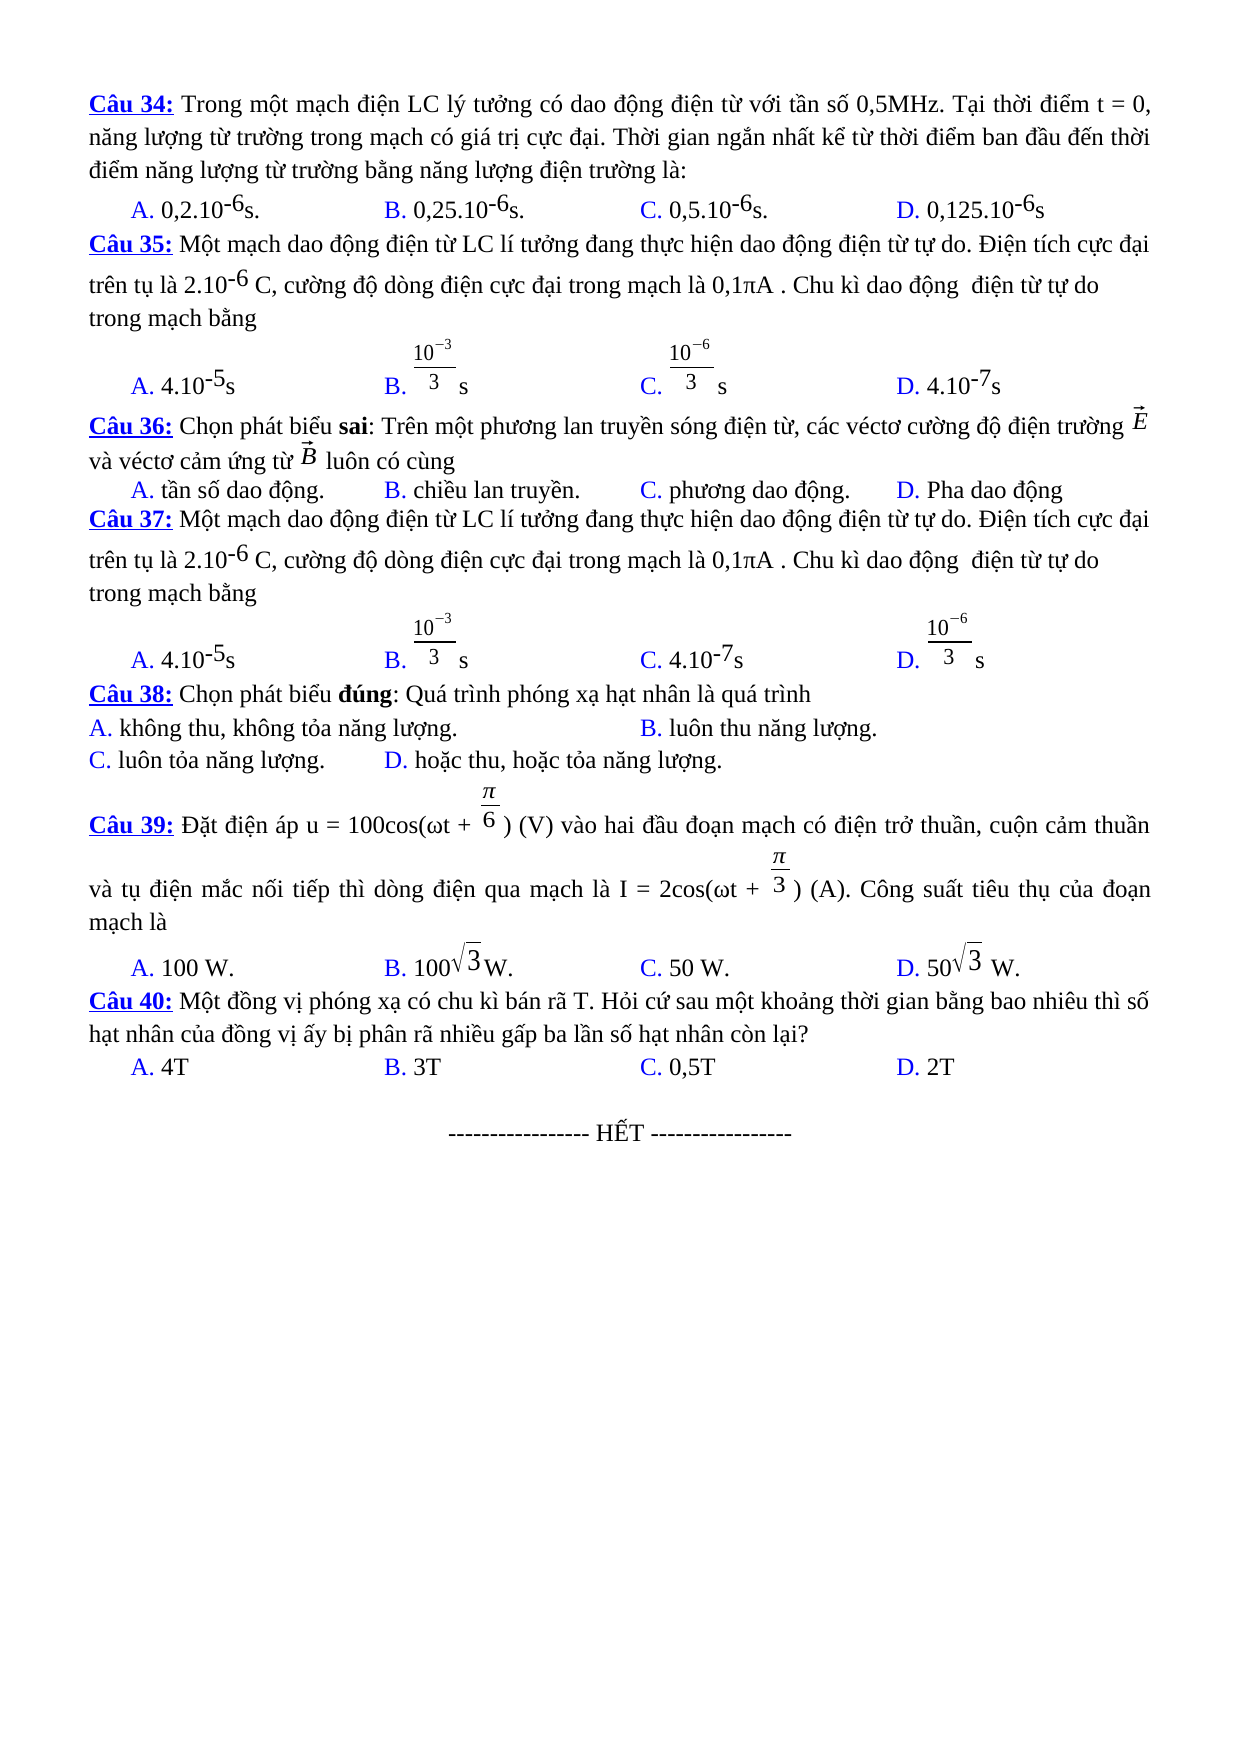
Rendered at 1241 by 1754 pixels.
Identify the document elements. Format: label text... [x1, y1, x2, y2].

text ----------------- HẾT ----------------- [89, 1118, 1152, 1147]
text A. 4T B. 3T C. 0,5T D. 2T [89, 1052, 1152, 1081]
text Câu 38: Chọn phát biểu đúng: Quá trình phóng xạ hạt nhân là quá trình [89, 679, 1152, 708]
text C. luôn tỏa năng lượng. D. hoặc thu, hoặc tỏa năng lượng. [89, 746, 1152, 774]
list Câu 36: Chọn phát biểu sai: Trên một phương lan truyền sóng điện từ, các véctơ cường độ điện trường và véctơ cảm ứng từ luôn có cùng [89, 405, 1152, 475]
text A. 4.10-5s B. s C. s D. 4.10-7s [89, 336, 1152, 399]
text Câu 34: Trong một mạch điện LC lý tưởng có dao động điện từ với tần số 0,5MHz. Tại thời điểm t = 0, năng lượng từ trường trong mạch có giá trị cực đại. Thời gian ngắn nhất kể từ thời điểm ban đầu đến thời điểm năng lượng từ trường bằng năng lượng điện trường là: [89, 89, 1152, 183]
text A. 0,2.10-6s. B. 0,25.10-6s. C. 0,5.10-6s. D. 0,125.10-6s [89, 188, 1152, 224]
text A. 4.10-5s B. s C. 4.10-7s D. s [89, 611, 1152, 674]
text A. không thu, không tỏa năng lượng. B. luôn thu năng lượng. [89, 713, 1152, 741]
text Câu 37: Một mạch dao động điện từ LC lí tưởng đang thực hiện dao động điện từ tự do. Điện tích cực đại trên tụ là 2.10-6 C, cường độ dòng điện cực đại trong mạch là 0,1πA . Chu kì dao động điện từ tự do trong mạch bằng [89, 504, 1152, 607]
text A. 100 W. B. 100W. C. 50 W. D. 50 W. [89, 940, 1152, 982]
list A. tần số dao động. B. chiều lan truyền. C. phương dao động. D. Pha dao động [89, 475, 1152, 504]
text Câu 40: Một đồng vị phóng xạ có chu kì bán rã T. Hỏi cứ sau một khoảng thời gian bằng bao nhiêu thì số hạt nhân của đồng vị ấy bị phân rã nhiều gấp ba lần số hạt nhân còn lại? [89, 986, 1152, 1048]
text Câu 35: Một mạch dao động điện từ LC lí tưởng đang thực hiện dao động điện từ tự do. Điện tích cực đại trên tụ là 2.10-6 C, cường độ dòng điện cực đại trong mạch là 0,1πA . Chu kì dao động điện từ tự do trong mạch bằng [89, 229, 1152, 332]
text Câu 39: Đặt điện áp u = 100cos(ωt + ) (V) vào hai đầu đoạn mạch có điện trở thuần, cuộn cảm thuần và tụ điện mắc nối tiếp thì dòng điện qua mạch là I = 2cos(ωt + ) (A). Công suất tiêu thụ của đoạn mạch là [89, 779, 1152, 936]
